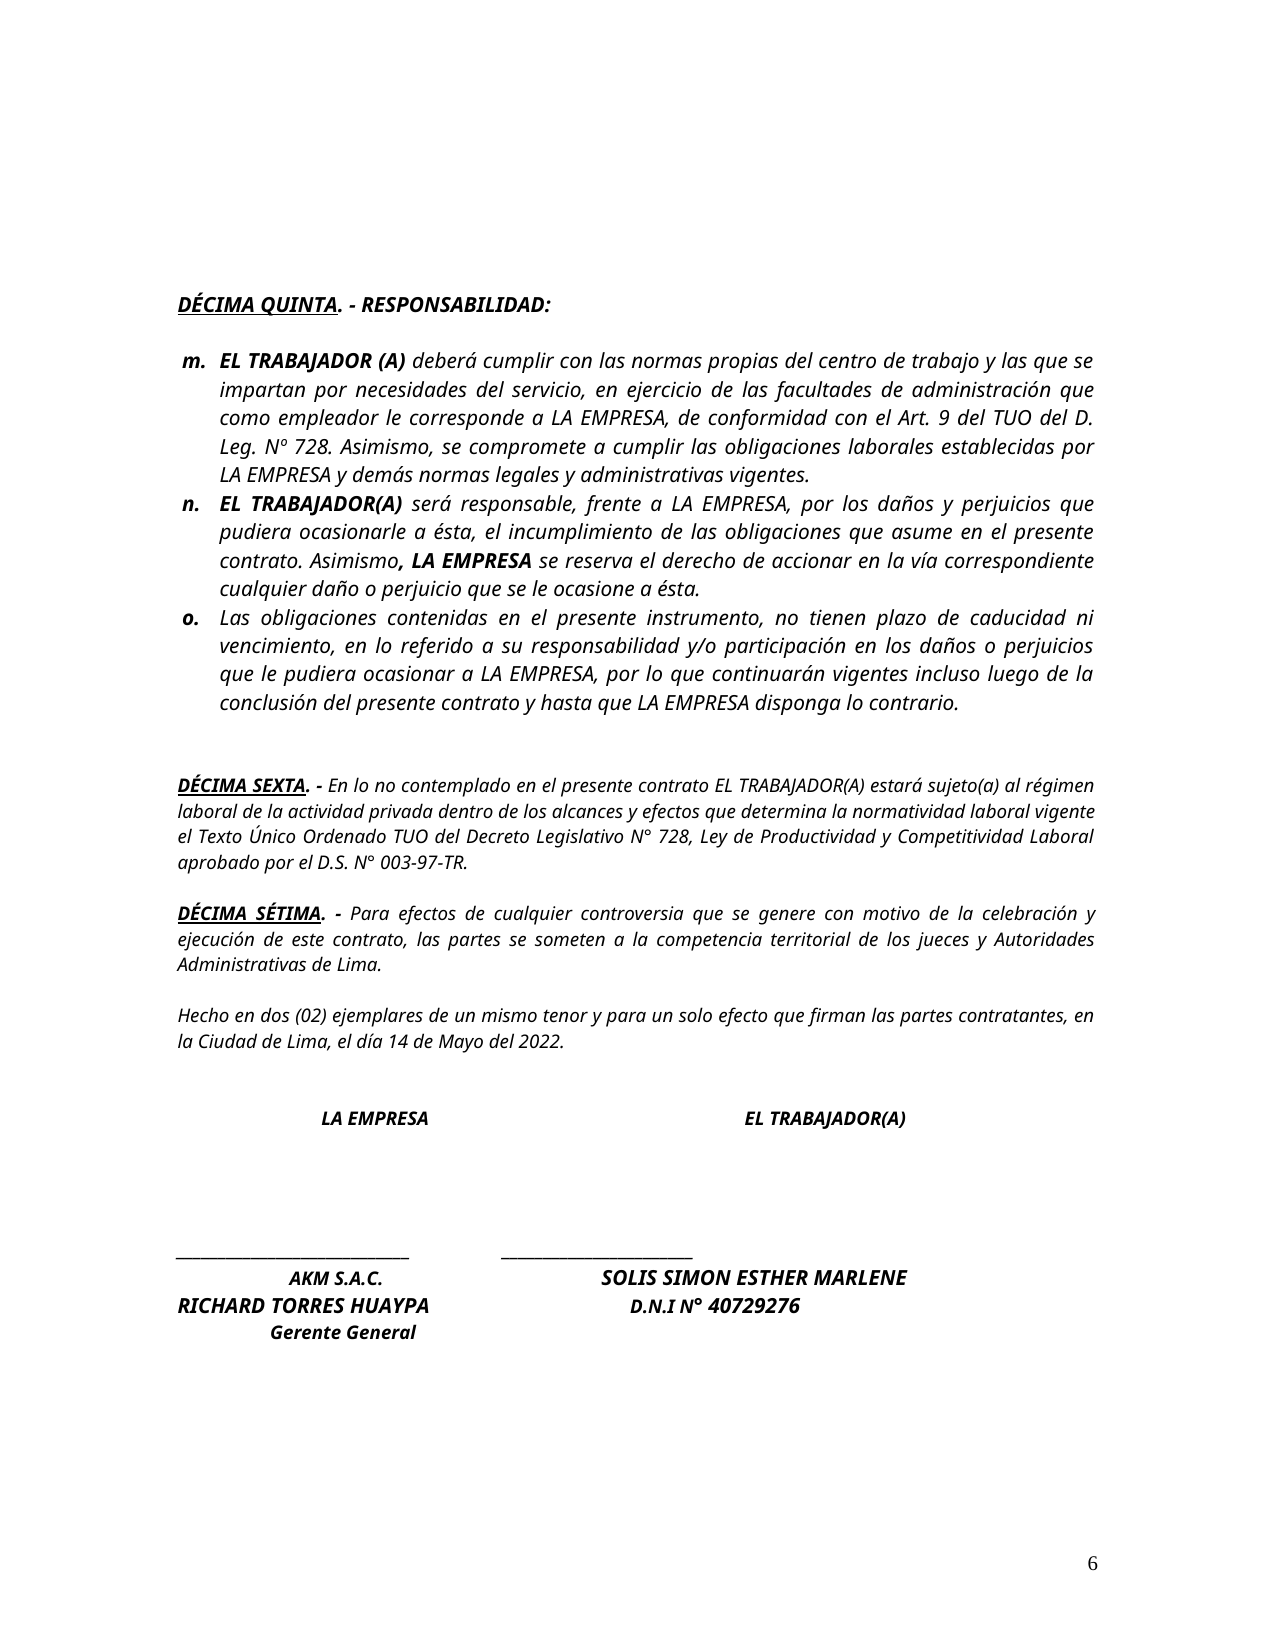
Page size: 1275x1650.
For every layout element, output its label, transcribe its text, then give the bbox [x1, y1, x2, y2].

list EL TRABAJADOR (A) deberá cumplir con las normas propias del centro de trabajo y las que se impartan por necesidades del servicio, en ejercicio de las facultades de administración que como empleador le corresponde a LA EMPRESA, de conformidad con el Art. 9 del TUO del D. Leg. Nº 728. Asimismo, se compromete a cumplir las obligaciones laborales establecidas por LA EMPRESA y demás normas legales y administrativas vigentes. [182, 347, 1098, 489]
text Gerente General [177, 1319, 1098, 1345]
text Hecho en dos (02) ejemplares de un mismo tenor y para un solo efecto que firman las partes contratantes, en la Ciudad de Lima, el día 14 de Mayo del 2022. [177, 1002, 1098, 1053]
text DÉCIMA QUINTA. - RESPONSABILIDAD: [177, 290, 1098, 318]
text DÉCIMA SEXTA. - En lo no contemplado en el presente contrato EL TRABAJADOR(A) estará sujeto(a) al régimen laboral de la actividad privada dentro de los alcances y efectos que determina la normatividad laboral vigente el Texto Único Ordenado TUO del Decreto Legislativo N° 728, Ley de Productividad y Competitividad Laboral aprobado por el D.S. N° 003-97-TR. [177, 773, 1098, 875]
list Las obligaciones contenidas en el presente instrumento, no tienen plazo de caducidad ni vencimiento, en lo referido a su responsabilidad y/o participación en los daños o perjuicios que le pudiera ocasionar a LA EMPRESA, por lo que continuarán vigentes incluso luego de la conclusión del presente contrato y hasta que LA EMPRESA disponga lo contrario. [182, 603, 1098, 716]
text LA EMPRESA EL TRABAJADOR(A) [177, 1106, 1098, 1131]
list EL TRABAJADOR(A) será responsable, frente a LA EMPRESA, por los daños y perjuicios que pudiera ocasionarle a ésta, el incumplimiento de las obligaciones que asume en el presente contrato. Asimismo, LA EMPRESA se reserva el derecho de accionar en la vía correspondiente cualquier daño o perjuicio que se le ocasione a ésta. [182, 489, 1098, 603]
text ____________________________ _______________________ [177, 1234, 1098, 1263]
text AKM S.A.C. SOLIS SIMON ESTHER MARLENE RICHARD TORRES HUAYPA D.N.I N° 40729276 [177, 1263, 1098, 1319]
text DÉCIMA SÉTIMA. - Para efectos de cualquier controversia que se genere con motivo de la celebración y ejecución de este contrato, las partes se someten a la competencia territorial de los jueces y Autoridades Administrativas de Lima. [177, 900, 1098, 977]
